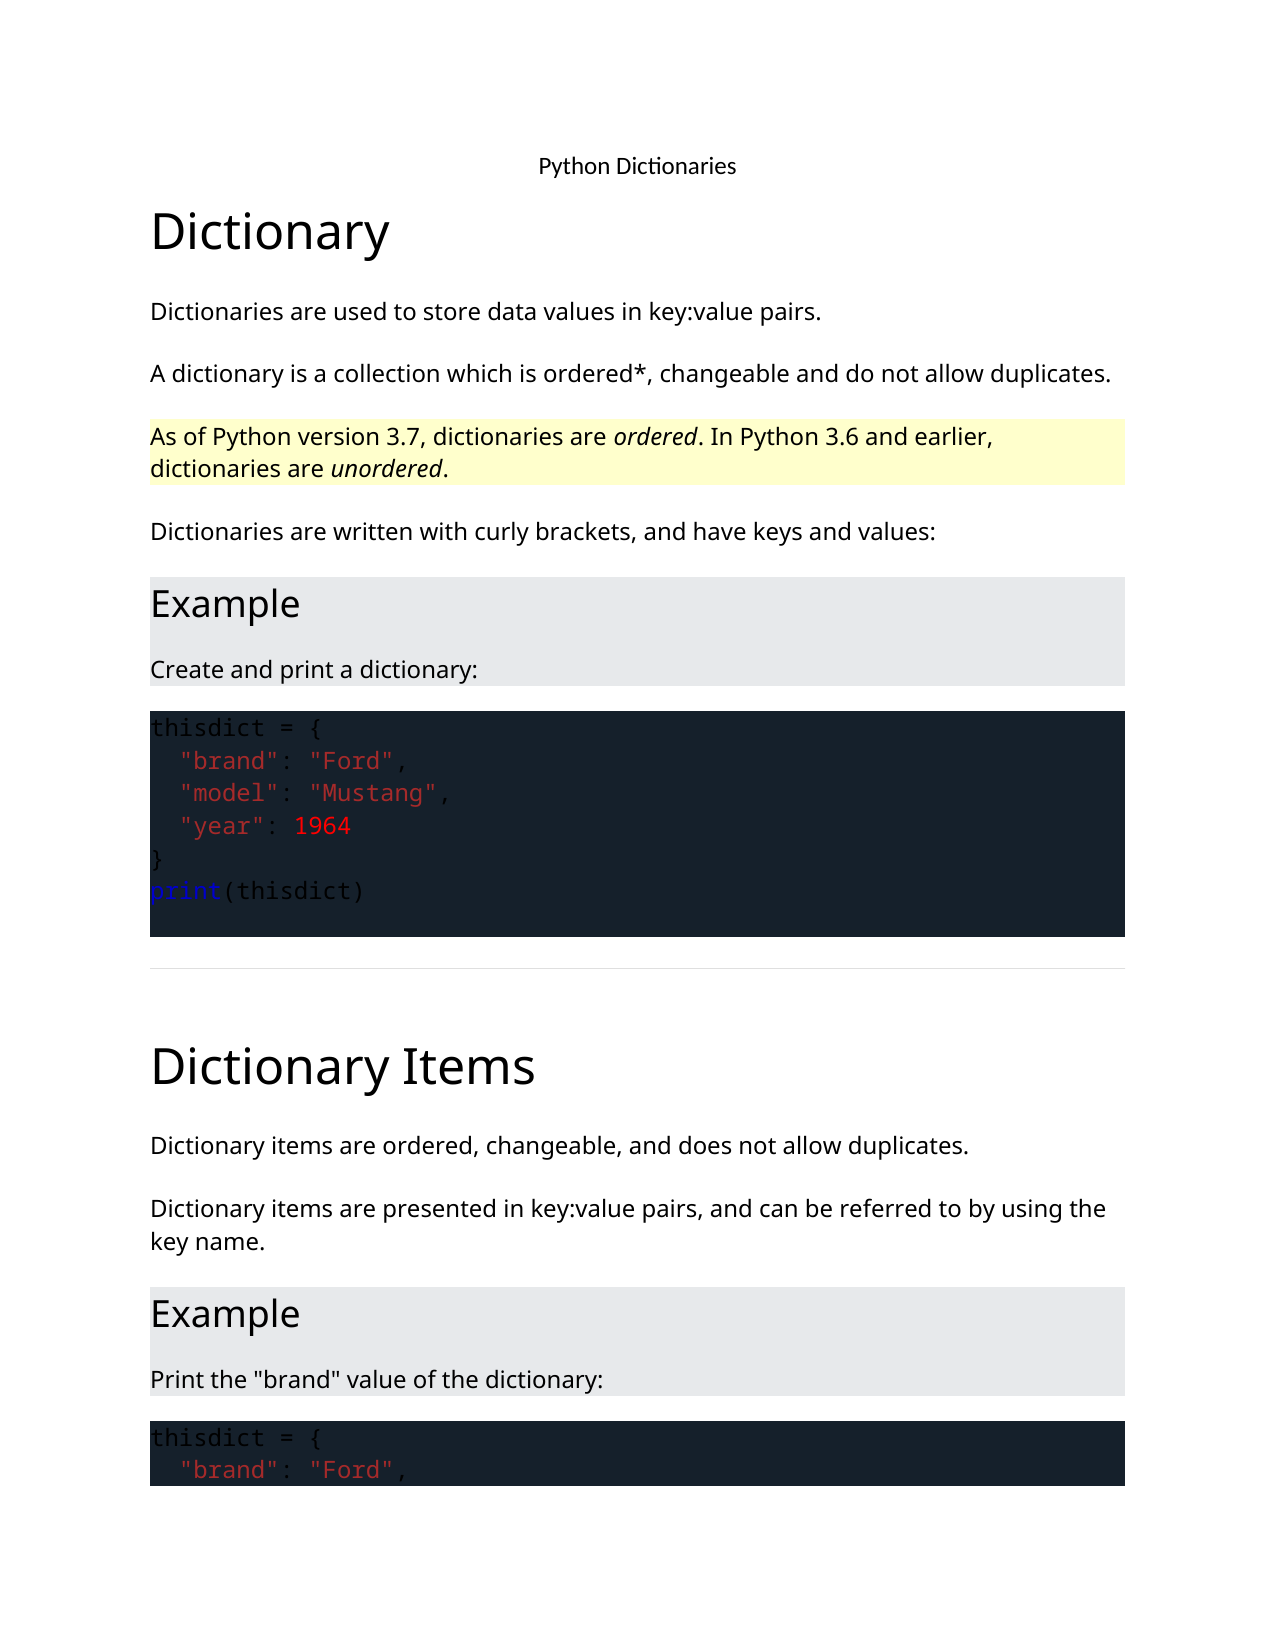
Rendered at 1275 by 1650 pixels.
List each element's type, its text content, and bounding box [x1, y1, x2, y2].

text Example [150, 1287, 1125, 1338]
text Python Dictionaries [150, 150, 1125, 181]
text Create and print a dictionary: [150, 653, 1125, 686]
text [150, 1421, 1125, 1486]
text Dictionaries are used to store data values in key:value pairs. [150, 294, 1125, 327]
text Example [150, 577, 1125, 628]
text A dictionary is a collection which is ordered*, changeable and do not allow duplicates. [150, 357, 1125, 389]
text As of Python version 3.7, dictionaries are ordered. In Python 3.6 and earlier, dictionaries are unordered. [150, 419, 1125, 485]
text Dictionary items are presented in key:value pairs, and can be referred to by using the key name. [150, 1192, 1125, 1257]
text thisdict = { "brand": "Ford", "model": "Mustang", "year": 1964 } print(thisdict) [150, 711, 1125, 937]
text Dictionary [150, 196, 1125, 264]
text Print the "brand" value of the dictionary: [150, 1363, 1125, 1396]
text Dictionaries are written with curly brackets, and have keys and values: [150, 515, 1125, 547]
text Dictionary items are ordered, changeable, and does not allow duplicates. [150, 1129, 1125, 1162]
text Dictionary Items [150, 1031, 1125, 1099]
